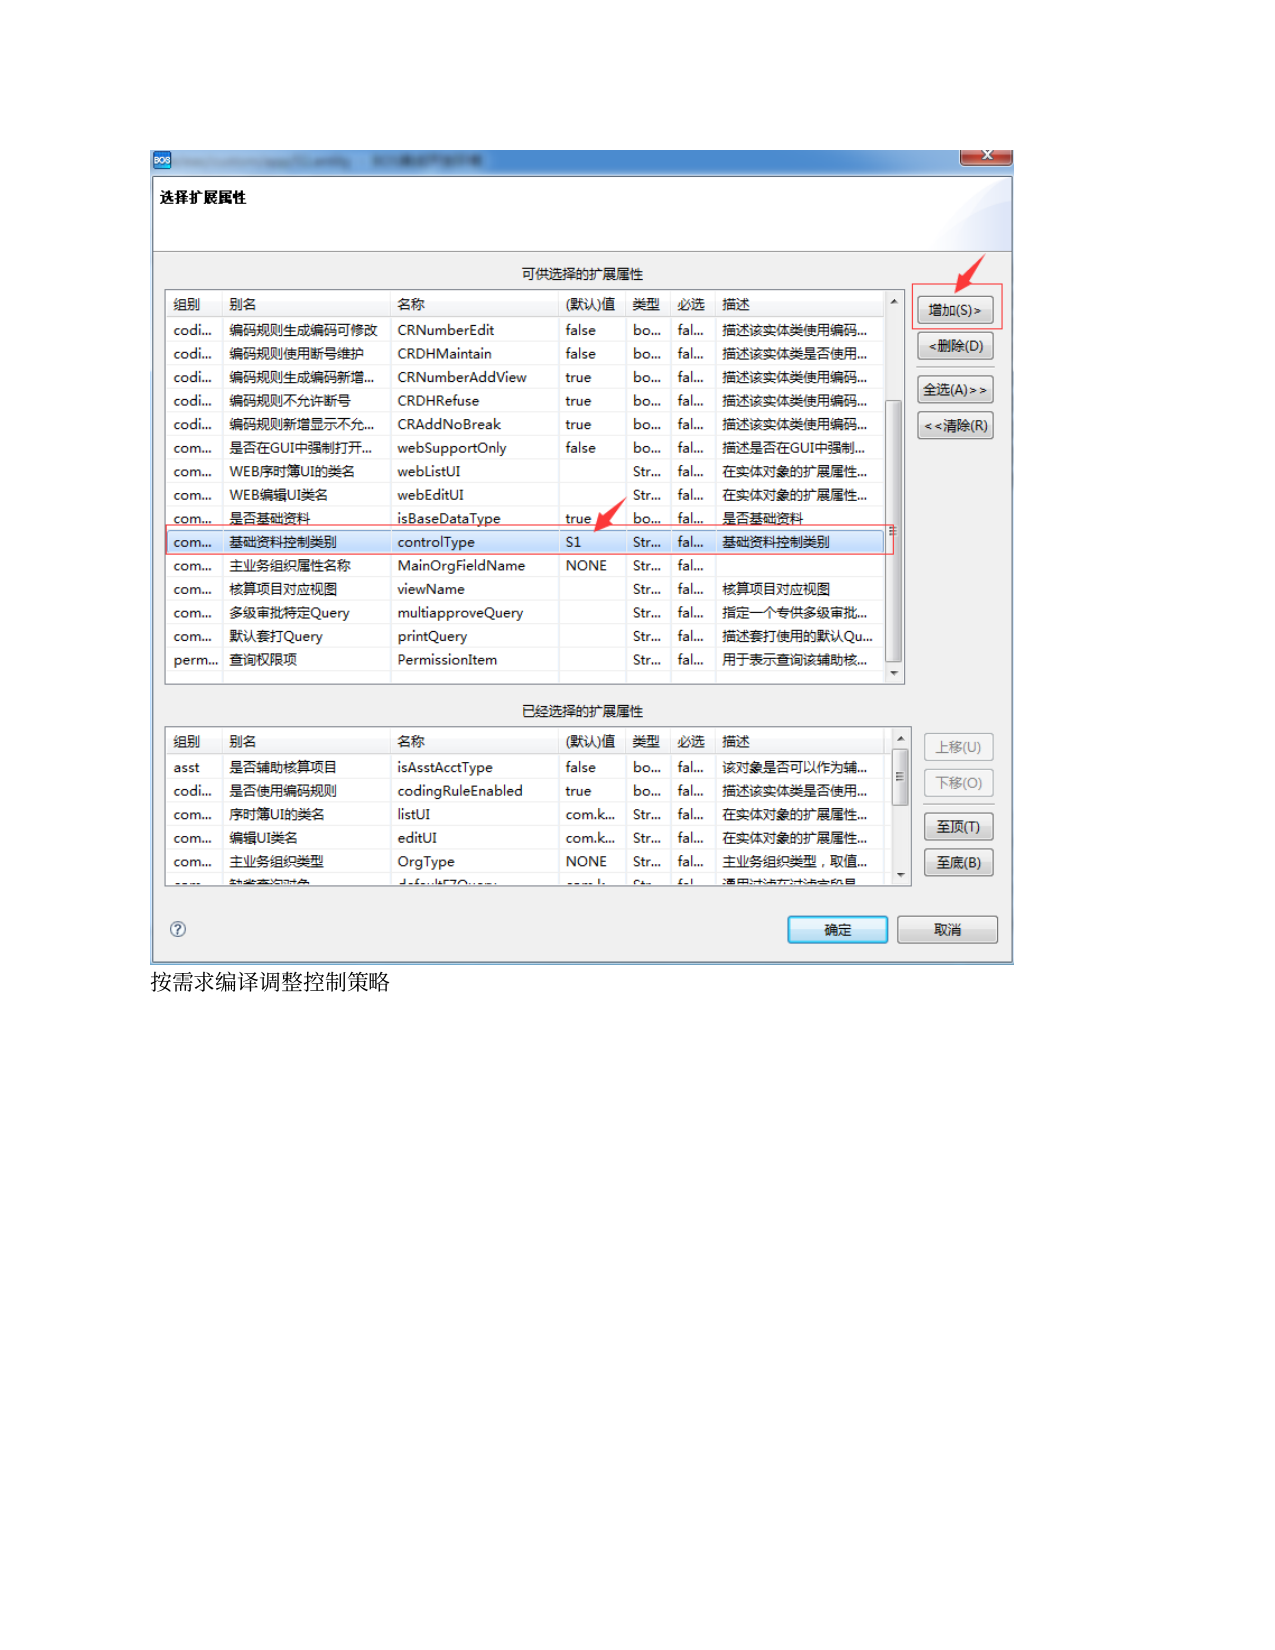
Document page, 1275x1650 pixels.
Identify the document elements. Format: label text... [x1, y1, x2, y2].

text 按需求编译调整控制策略 [150, 965, 1125, 996]
picture [150, 150, 1014, 965]
